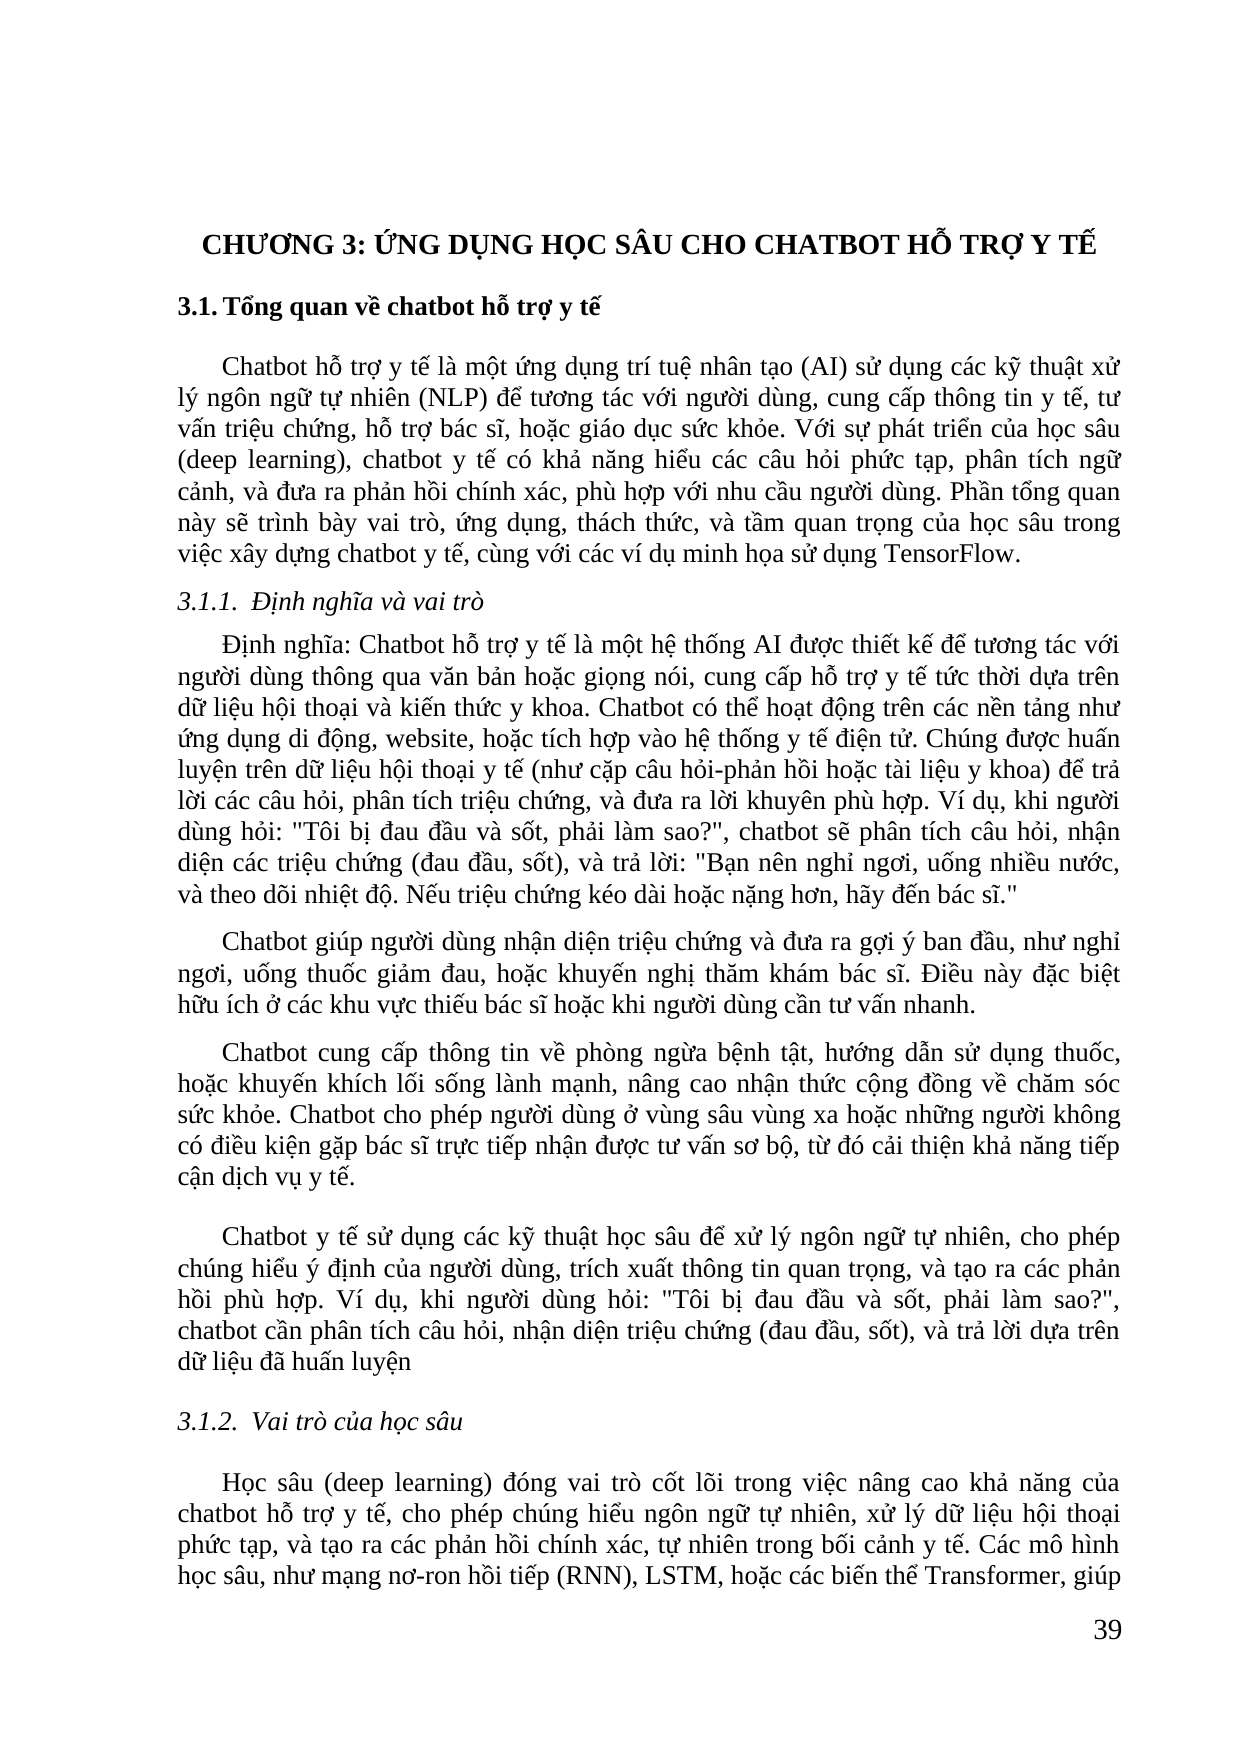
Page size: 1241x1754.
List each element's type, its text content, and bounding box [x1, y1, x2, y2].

text Chatbot giúp người dùng nhận diện triệu chứng và đưa ra gợi ý ban đầu, như nghỉ ngơi, uống thuốc giảm đau, hoặc khuyến nghị thăm khám bác sĩ. Điều này đặc biệt hữu ích ở các khu vực thiếu bác sĩ hoặc khi người dùng cần tư vấn nhanh. [177, 926, 1122, 1019]
list Tổng quan về chatbot hỗ trợ y tế [177, 290, 1122, 321]
text Chatbot cung cấp thông tin về phòng ngừa bệnh tật, hướng dẫn sử dụng thuốc, hoặc khuyến khích lối sống lành mạnh, nâng cao nhận thức cộng đồng về chăm sóc sức khỏe. Chatbot cho phép người dùng ở vùng sâu vùng xa hoặc những người không có điều kiện gặp bác sĩ trực tiếp nhận được tư vấn sơ bộ, từ đó cải thiện khả năng tiếp cận dịch vụ y tế. [177, 1036, 1122, 1191]
subtitle CHƯƠNG 3: ỨNG DỤNG HỌC SÂU CHO CHATBOT HỖ TRỢ Y TẾ [177, 227, 1122, 261]
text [177, 1466, 1122, 1590]
list Định nghĩa và vai trò [177, 585, 1122, 616]
list Vai trò của học sâu [177, 1405, 1122, 1437]
text Định nghĩa: Chatbot hỗ trợ y tế là một hệ thống AI được thiết kế để tương tác với người dùng thông qua văn bản hoặc giọng nói, cung cấp hỗ trợ y tế tức thời dựa trên dữ liệu hội thoại và kiến thức y khoa. Chatbot có thể hoạt động trên các nền tảng như ứng dụng di động, website, hoặc tích hợp vào hệ thống y tế điện tử. Chúng được huấn luyện trên dữ liệu hội thoại y tế (như cặp câu hỏi-phản hồi hoặc tài liệu y khoa) để trả lời các câu hỏi, phân tích triệu chứng, và đưa ra lời khuyên phù hợp. Ví dụ, khi người dùng hỏi: "Tôi bị đau đầu và sốt, phải làm sao?", chatbot sẽ phân tích câu hỏi, nhận diện các triệu chứng (đau đầu, sốt), và trả lời: "Bạn nên nghỉ ngơi, uống nhiều nước, và theo dõi nhiệt độ. Nếu triệu chứng kéo dài hoặc nặng hơn, hãy đến bác sĩ." [177, 628, 1122, 909]
text Chatbot y tế sử dụng các kỹ thuật học sâu để xử lý ngôn ngữ tự nhiên, cho phép chúng hiểu ý định của người dùng, trích xuất thông tin quan trọng, và tạo ra các phản hồi phù hợp. Ví dụ, khi người dùng hỏi: "Tôi bị đau đầu và sốt, phải làm sao?", chatbot cần phân tích câu hỏi, nhận diện triệu chứng (đau đầu, sốt), và trả lời dựa trên dữ liệu đã huấn luyện [177, 1221, 1122, 1376]
text Chatbot hỗ trợ y tế là một ứng dụng trí tuệ nhân tạo (AI) sử dụng các kỹ thuật xử lý ngôn ngữ tự nhiên (NLP) để tương tác với người dùng, cung cấp thông tin y tế, tư vấn triệu chứng, hỗ trợ bác sĩ, hoặc giáo dục sức khỏe. Với sự phát triển của học sâu (deep learning), chatbot y tế có khả năng hiểu các câu hỏi phức tạp, phân tích ngữ cảnh, và đưa ra phản hồi chính xác, phù hợp với nhu cầu người dùng. Phần tổng quan này sẽ trình bày vai trò, ứng dụng, thách thức, và tầm quan trọng của học sâu trong việc xây dựng chatbot y tế, cùng với các ví dụ minh họa sử dụng TensorFlow. [177, 350, 1122, 568]
